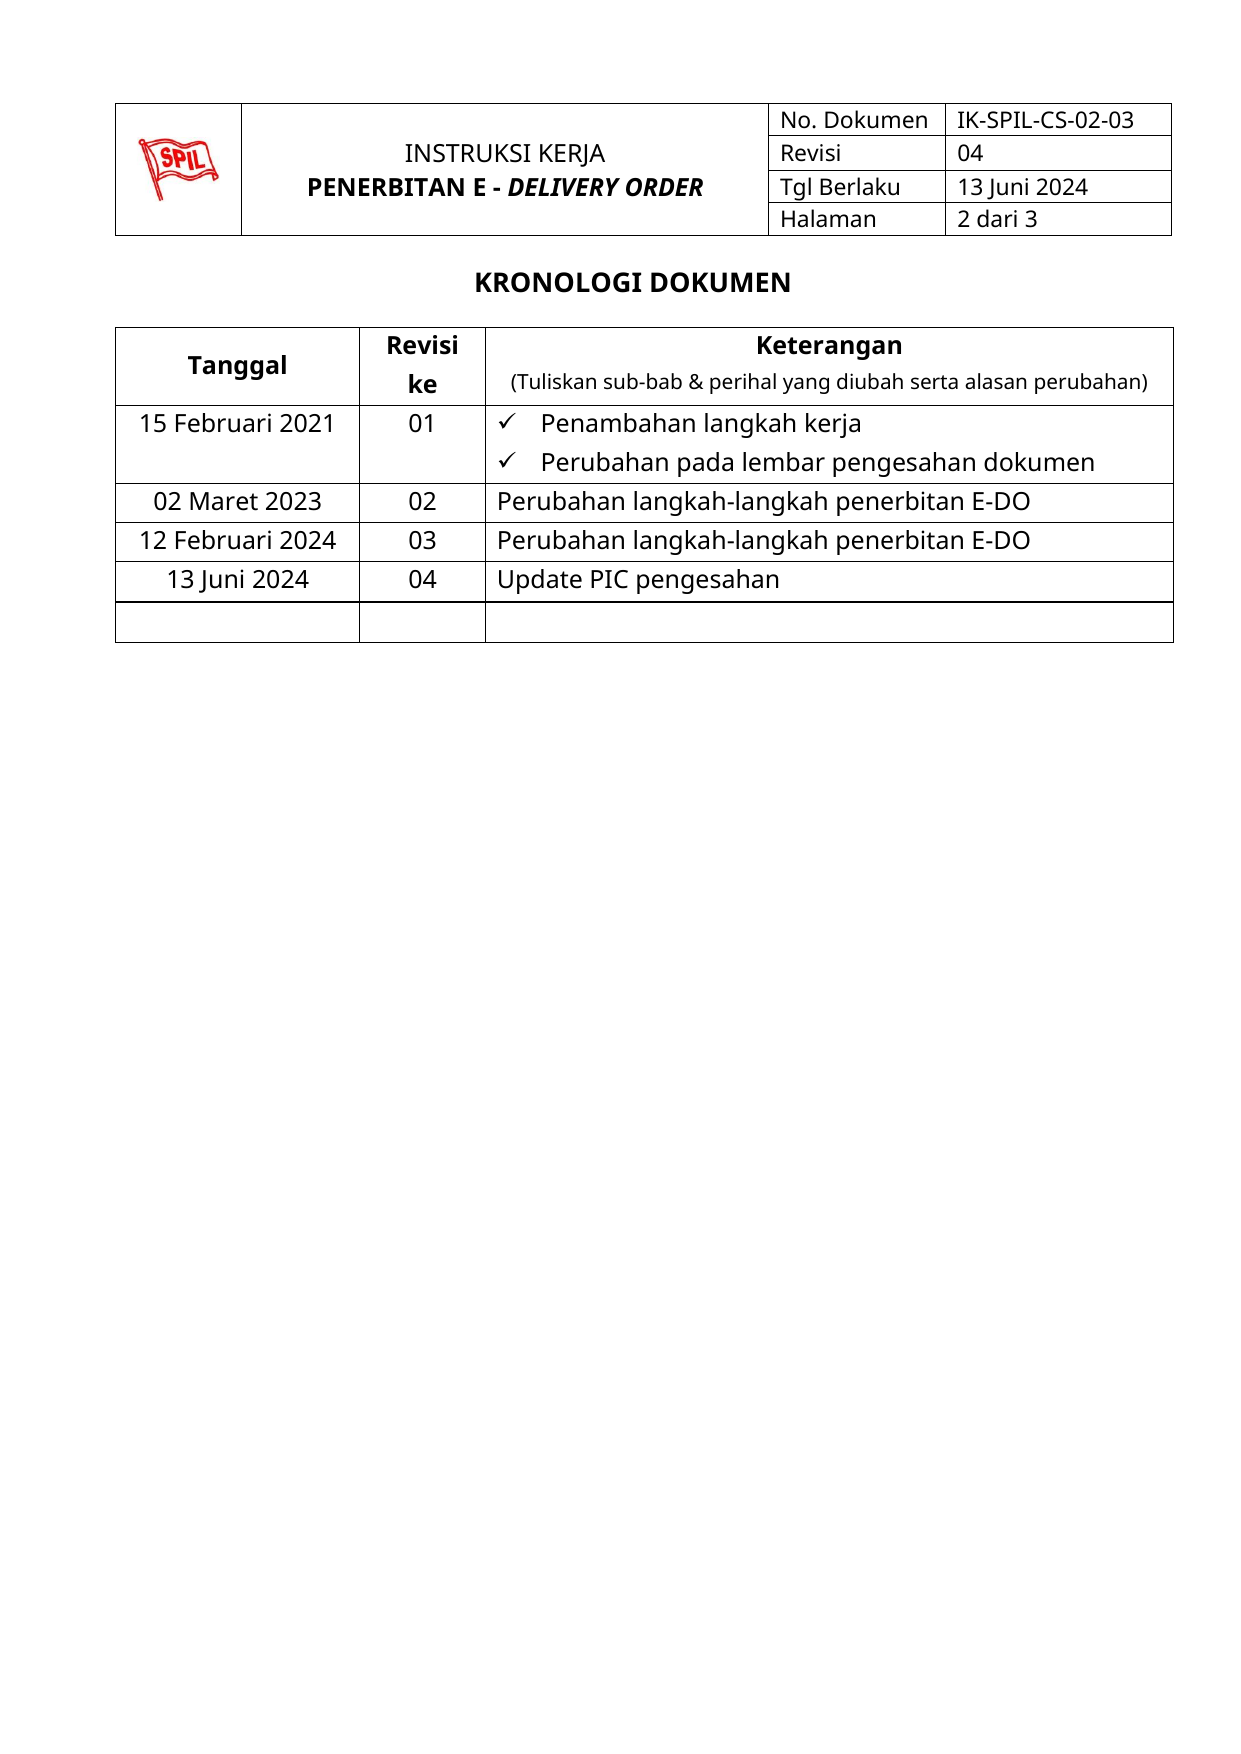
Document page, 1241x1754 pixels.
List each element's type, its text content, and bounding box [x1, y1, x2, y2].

table_cell Update PIC pengesahan [486, 562, 1173, 601]
table_cell 03 [360, 523, 485, 561]
text KRONOLOGI DOKUMEN [122, 263, 1144, 300]
table_cell [486, 603, 1173, 642]
picture [136, 137, 221, 202]
table_cell 02 [360, 484, 485, 522]
table_cell Penambahan langkah kerja Perubahan pada lembar pengesahan dokumen [486, 406, 1173, 483]
table_header Tanggal [116, 328, 359, 405]
table_cell [116, 603, 359, 642]
table_cell 12 Februari 2024 [116, 523, 359, 561]
table_header Keterangan (Tuliskan sub-bab & perihal yang diubah serta alasan perubahan) [486, 328, 1173, 405]
table_cell 02 Maret 2023 [116, 484, 359, 522]
table_header Revisi ke [360, 328, 485, 405]
table_cell Perubahan langkah-langkah penerbitan E-DO [486, 523, 1173, 561]
table_cell 15 Februari 2021 [116, 406, 359, 483]
table_cell [360, 603, 485, 642]
table_cell 13 Juni 2024 [116, 562, 359, 601]
table_cell 04 [360, 562, 485, 601]
table_cell Perubahan langkah-langkah penerbitan E-DO [486, 484, 1173, 522]
table_cell 01 [360, 406, 485, 483]
